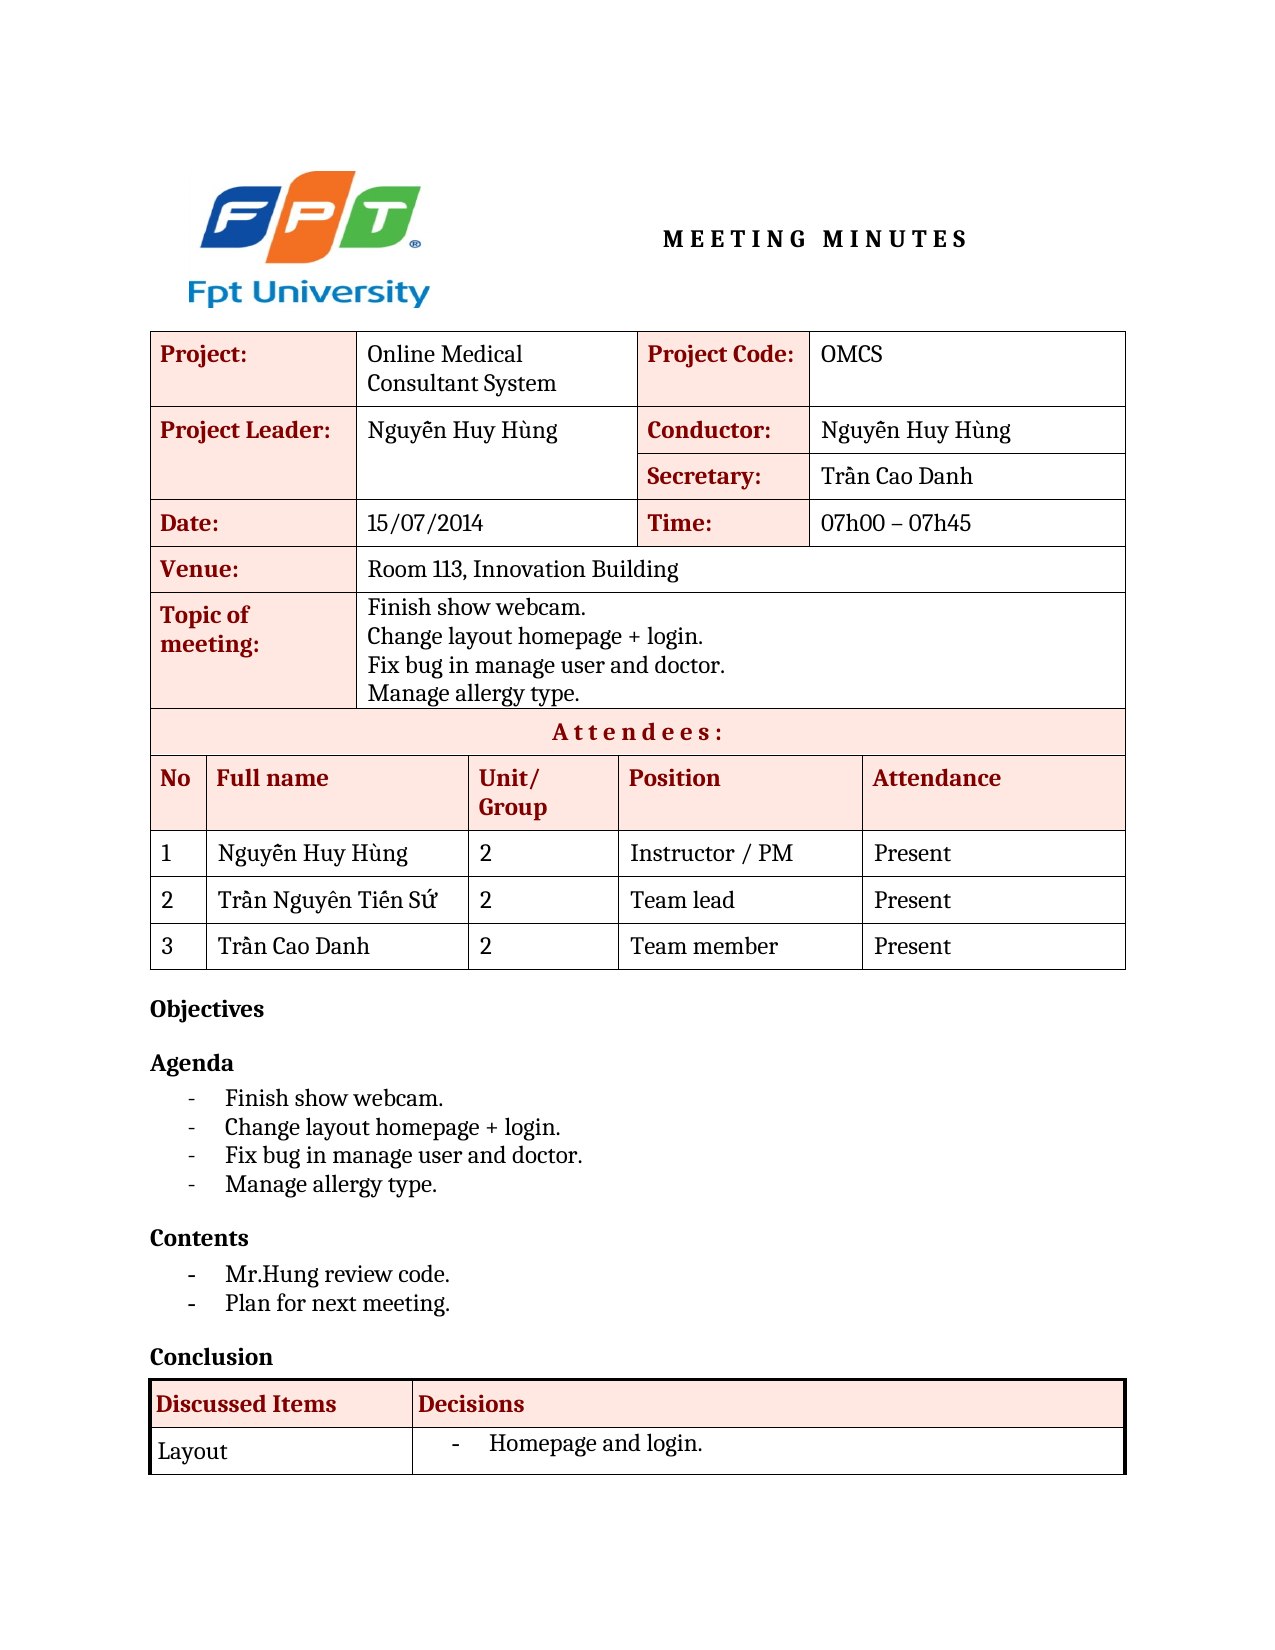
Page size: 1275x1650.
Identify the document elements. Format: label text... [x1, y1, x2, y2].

table_cell 3 [151, 924, 206, 969]
table_cell Conductor: [638, 407, 809, 453]
list Finish show webcam. [187, 1084, 1125, 1113]
table_cell Trần Cao Danh [207, 924, 468, 969]
table_cell Present [863, 831, 1125, 876]
table_cell Finish show webcam. Change layout homepage + login. Fix bug in manage user and doctor. Manage allergy type. [357, 593, 1125, 708]
table_cell Nguyễn Huy Hùng [810, 407, 1125, 453]
table_cell 2 [469, 924, 618, 969]
table_cell Nguyễn Huy Hùng [357, 407, 637, 499]
table_cell Instructor / PM [619, 831, 862, 876]
table_cell 2 [151, 877, 206, 923]
table_cell Project Code: [638, 332, 809, 406]
table_header Decisions [413, 1381, 1123, 1427]
table_cell Trần Nguyên Tiến Sứ [207, 877, 468, 923]
table_cell Unit/Group [469, 756, 618, 830]
table_cell A t t e n d e e s : [151, 709, 1125, 754]
list Change layout homepage + login. [187, 1113, 1125, 1141]
subtitle Contents [150, 1224, 1125, 1253]
table_cell Position [619, 756, 862, 830]
table_header Discussed Items [152, 1381, 412, 1427]
table_cell No [151, 756, 206, 830]
table_cell 1 [151, 831, 206, 876]
subtitle Agenda [150, 1049, 1125, 1078]
list Mr.Hung review code. [187, 1259, 1125, 1288]
table_cell Trần Cao Danh [810, 454, 1125, 499]
subtitle Objectives [150, 995, 1125, 1024]
list Plan for next meeting. [187, 1288, 1125, 1318]
table_cell Homepage and login. [413, 1428, 1123, 1474]
table_cell Project Leader: [151, 407, 356, 499]
table_cell Team member [619, 924, 862, 969]
table_cell Date: [151, 500, 356, 546]
picture [189, 171, 430, 308]
table_cell 15/07/2014 [357, 500, 637, 546]
table_cell 07h00 – 07h45 [810, 500, 1125, 546]
table_cell Project: [151, 332, 356, 406]
table_cell Venue: [151, 547, 356, 592]
table_cell Room 113, Innovation Building [357, 547, 1125, 592]
table_cell Full name [207, 756, 468, 830]
table_cell Topic of meeting: [151, 593, 356, 708]
table_cell Online Medical Consultant System [357, 332, 637, 406]
table_cell Present [863, 924, 1125, 969]
table_cell OMCS [810, 332, 1125, 406]
table_cell Secretary: [638, 454, 809, 499]
table_cell Attendance [863, 756, 1125, 830]
table_cell Nguyễn Huy Hùng [207, 831, 468, 876]
table_cell 2 [469, 831, 618, 876]
table_cell 2 [469, 877, 618, 923]
table_header [150, 150, 1125, 331]
subtitle Conclusion [150, 1343, 1125, 1372]
list Manage allergy type. [187, 1170, 1125, 1199]
table_cell Team lead [619, 877, 862, 923]
table_cell Present [863, 877, 1125, 923]
table_cell Time: [638, 500, 809, 546]
table_cell Layout [152, 1428, 412, 1474]
list Fix bug in manage user and doctor. [187, 1141, 1125, 1170]
